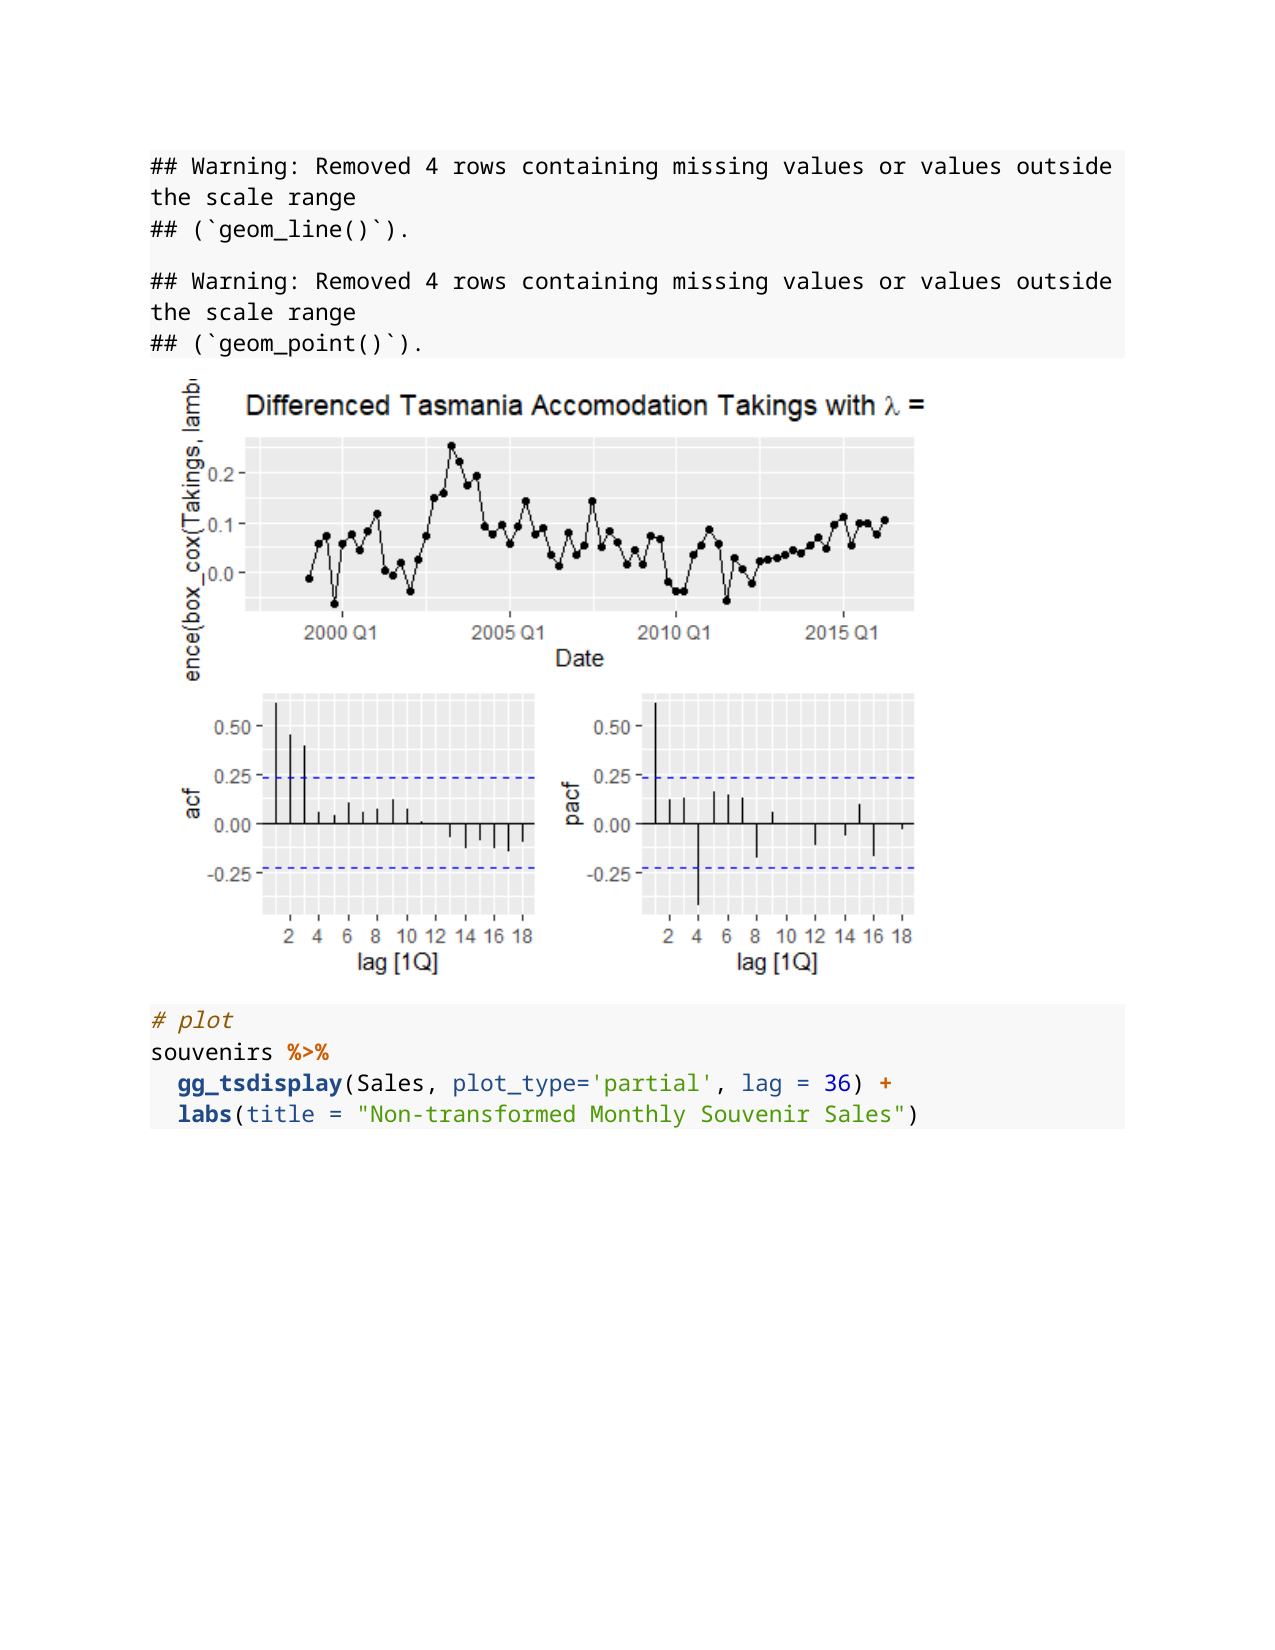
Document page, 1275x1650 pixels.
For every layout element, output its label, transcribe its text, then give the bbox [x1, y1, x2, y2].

text ## Warning: Removed 4 rows containing missing values or values outside the scale range ## (`geom_point()`). [150, 264, 1125, 358]
text # plot souvenirs %>% gg_tsdisplay(Sales, plot_type='partial', lag = 36) + labs(title = "Non-transformed Monthly Souvenir Sales") [232, 1004, 1125, 1129]
text ## Warning: Removed 4 rows containing missing values or values outside the scale range ## (`geom_line()`). [150, 150, 1125, 244]
picture [168, 379, 927, 986]
